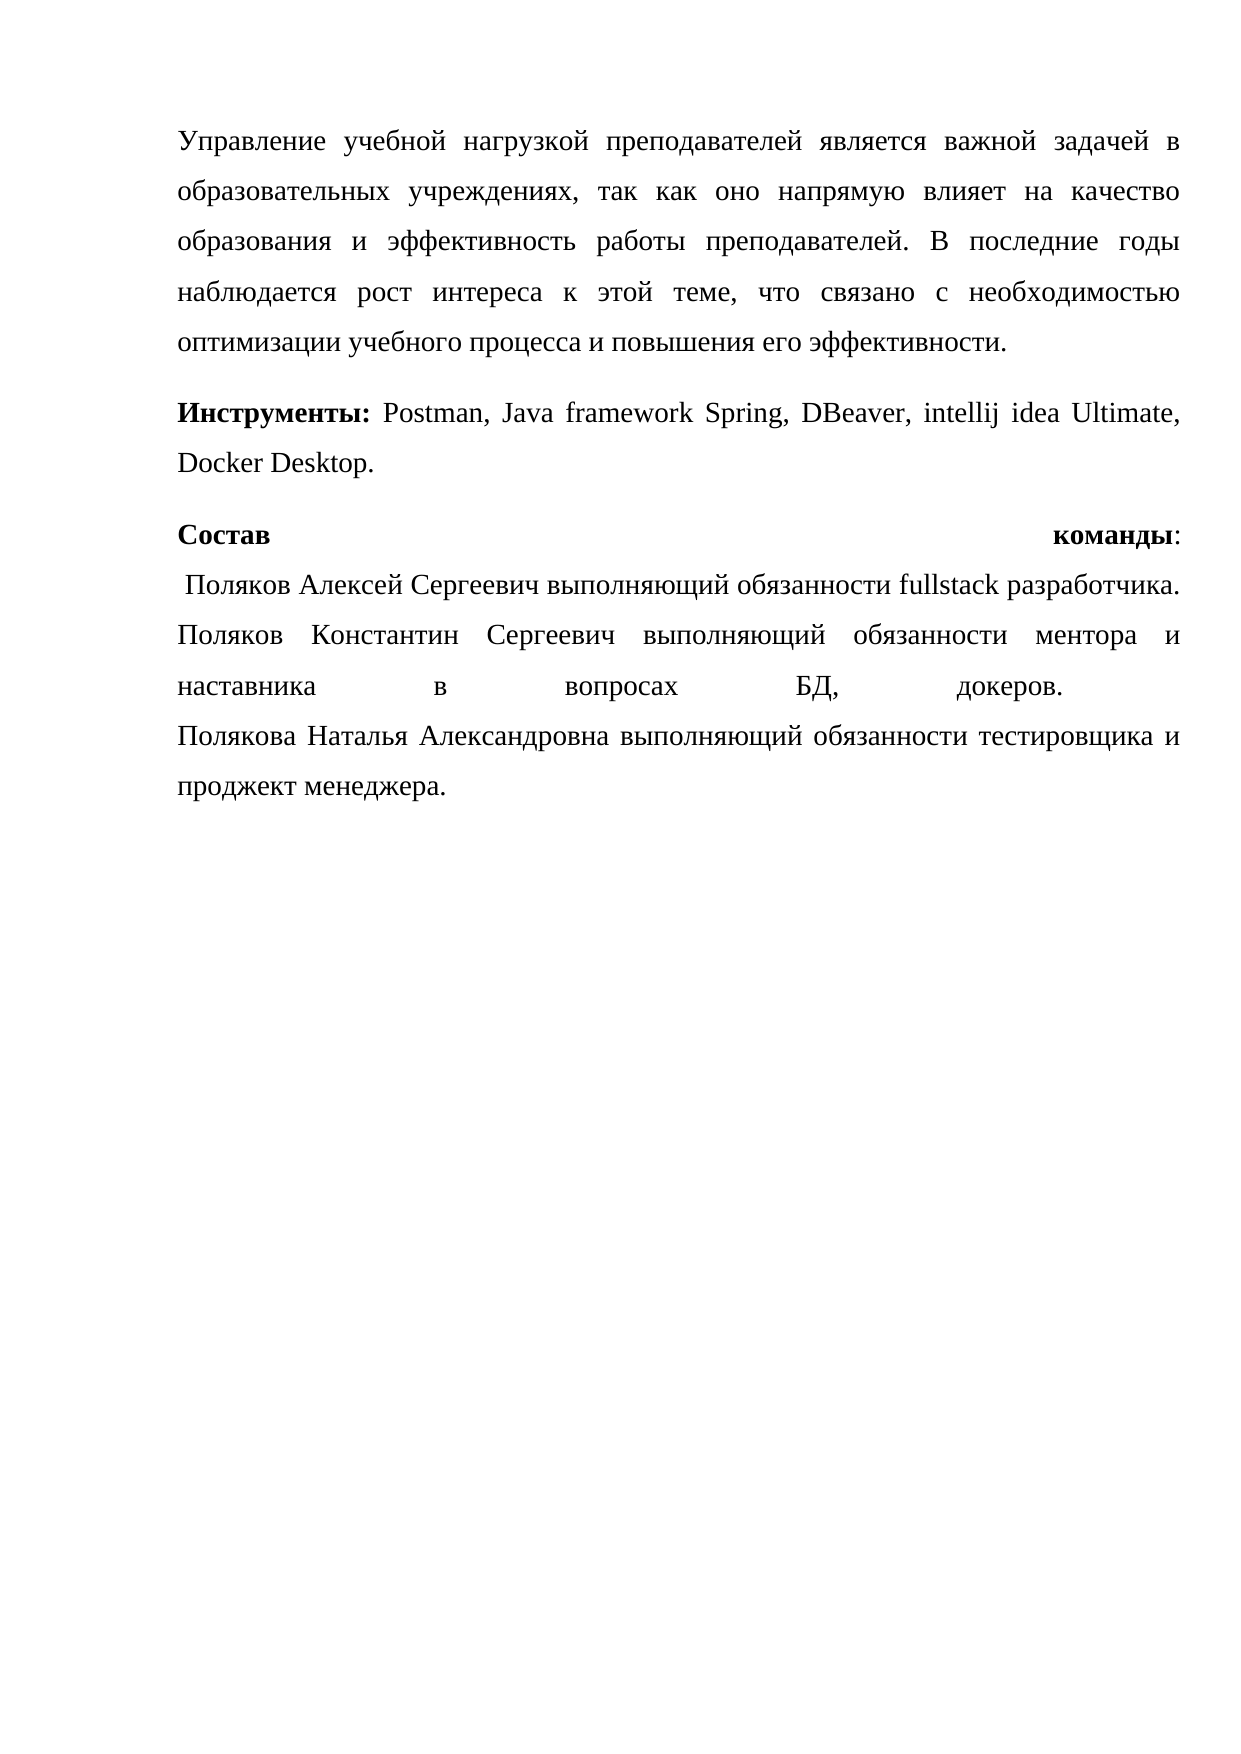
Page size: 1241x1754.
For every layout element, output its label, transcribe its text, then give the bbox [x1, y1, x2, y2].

text Инструменты: Postman, Java framework Spring, DBeaver, intellij idea Ultimate, Docker Desktop. [177, 395, 1181, 479]
text Состав команды: Поляков Алексей Сергеевич выполняющий обязанности fullstack разработчика. Поляков Константин Сергеевич выполняющий обязанности ментора и наставника в вопросах БД, докеров. Полякова Наталья Александровна выполняющий обязанности тестировщика и проджект менеджера. [177, 517, 1181, 802]
text Управление учебной нагрузкой преподавателей является важной задачей в образовательных учреждениях, так как оно напрямую влияет на качество образования и эффективность работы преподавателей. В последние годы наблюдается рост интереса к этой теме, что связано с необходимостью оптимизации учебного процесса и повышения его эффективности. [177, 123, 1181, 358]
